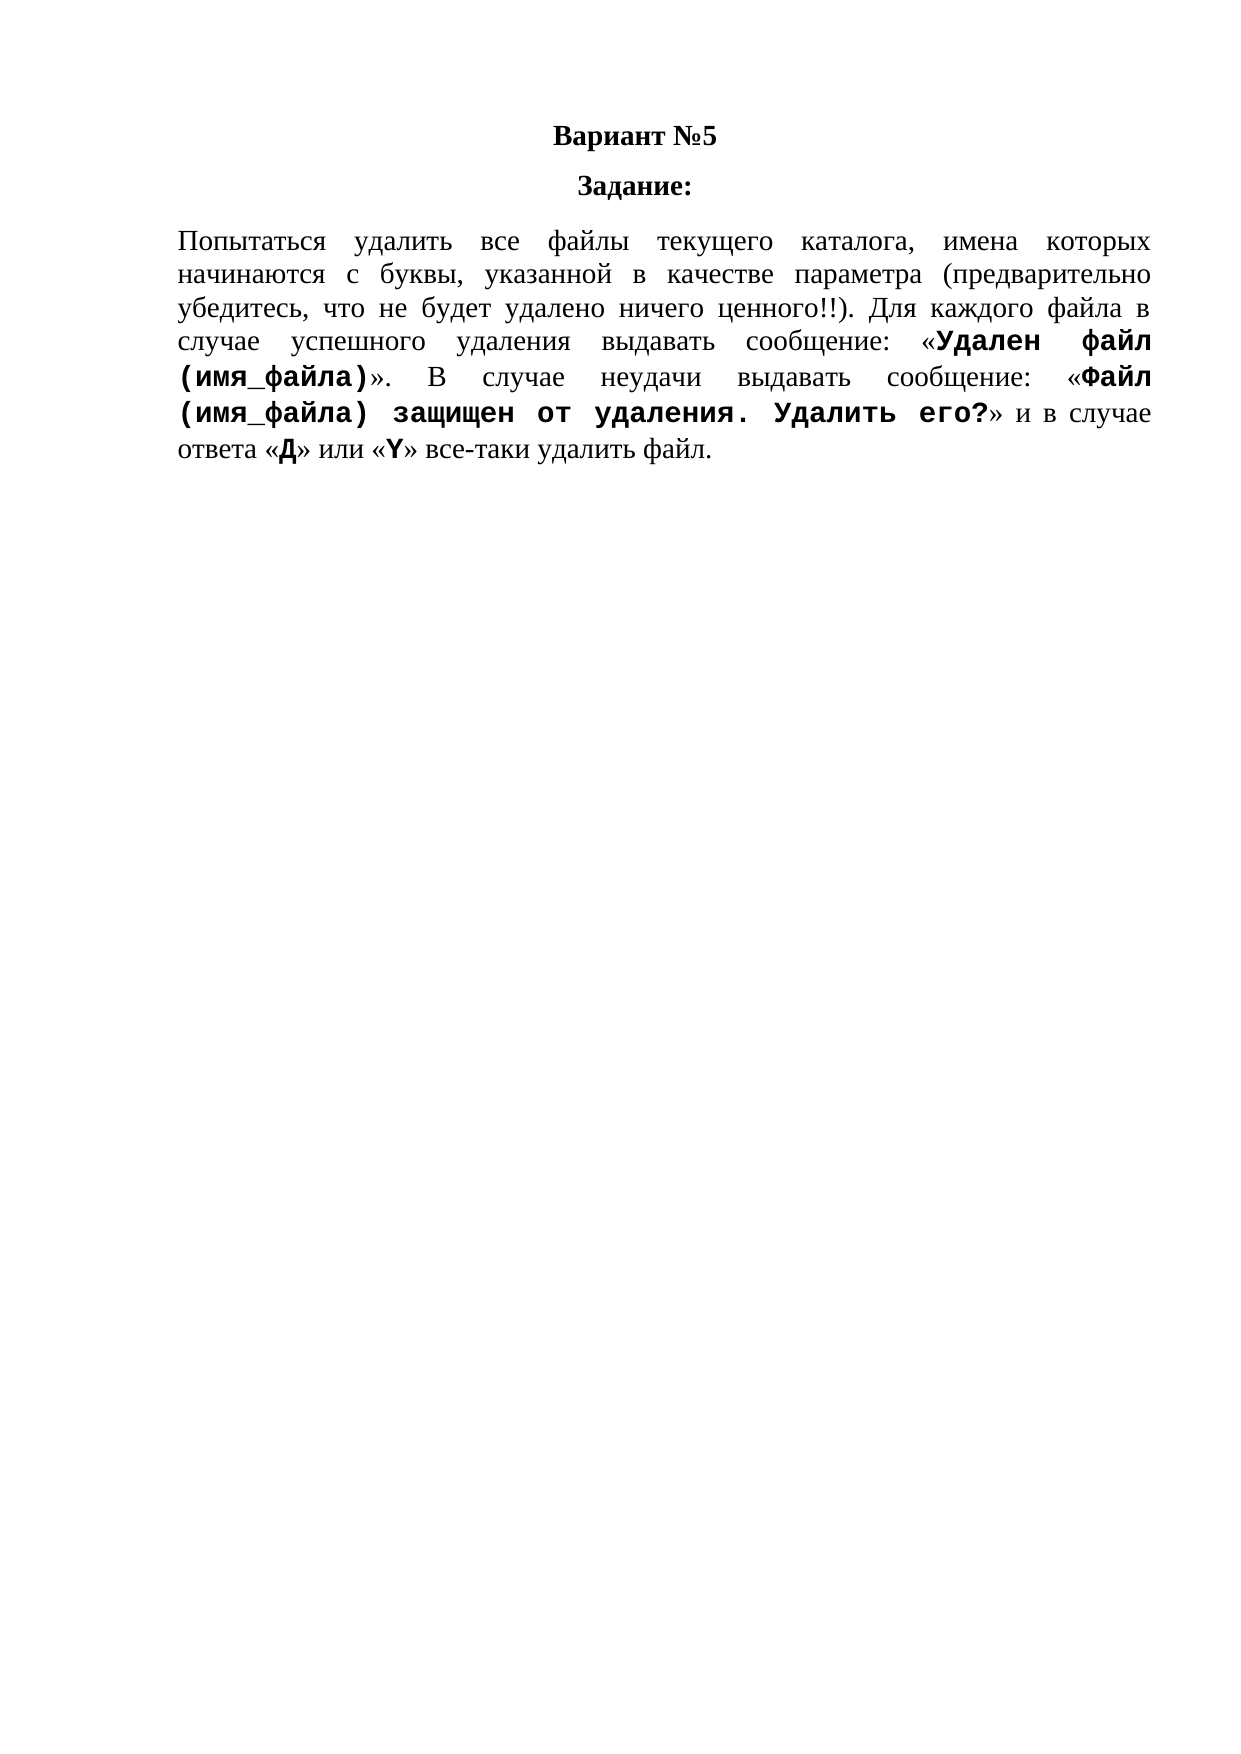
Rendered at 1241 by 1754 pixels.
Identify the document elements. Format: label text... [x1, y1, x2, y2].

text Задание: [118, 168, 1152, 202]
text Вариант №5 [118, 118, 1152, 152]
list Попытаться удалить все файлы текущего каталога, имена которых начинаются с буквы, указанной в качестве параметра (предварительно убедитесь, что не будет удалено ничего ценного!!). Для каждого файла в случае успешного удаления выдавать сообщение: «Удален файл (имя_файла)». В случае неудачи выдавать сообщение: «Файл (имя_файла) защищен от удаления. Удалить его?» и в случае ответа «Д» или «Y» все-таки удалить файл. [177, 223, 1152, 468]
